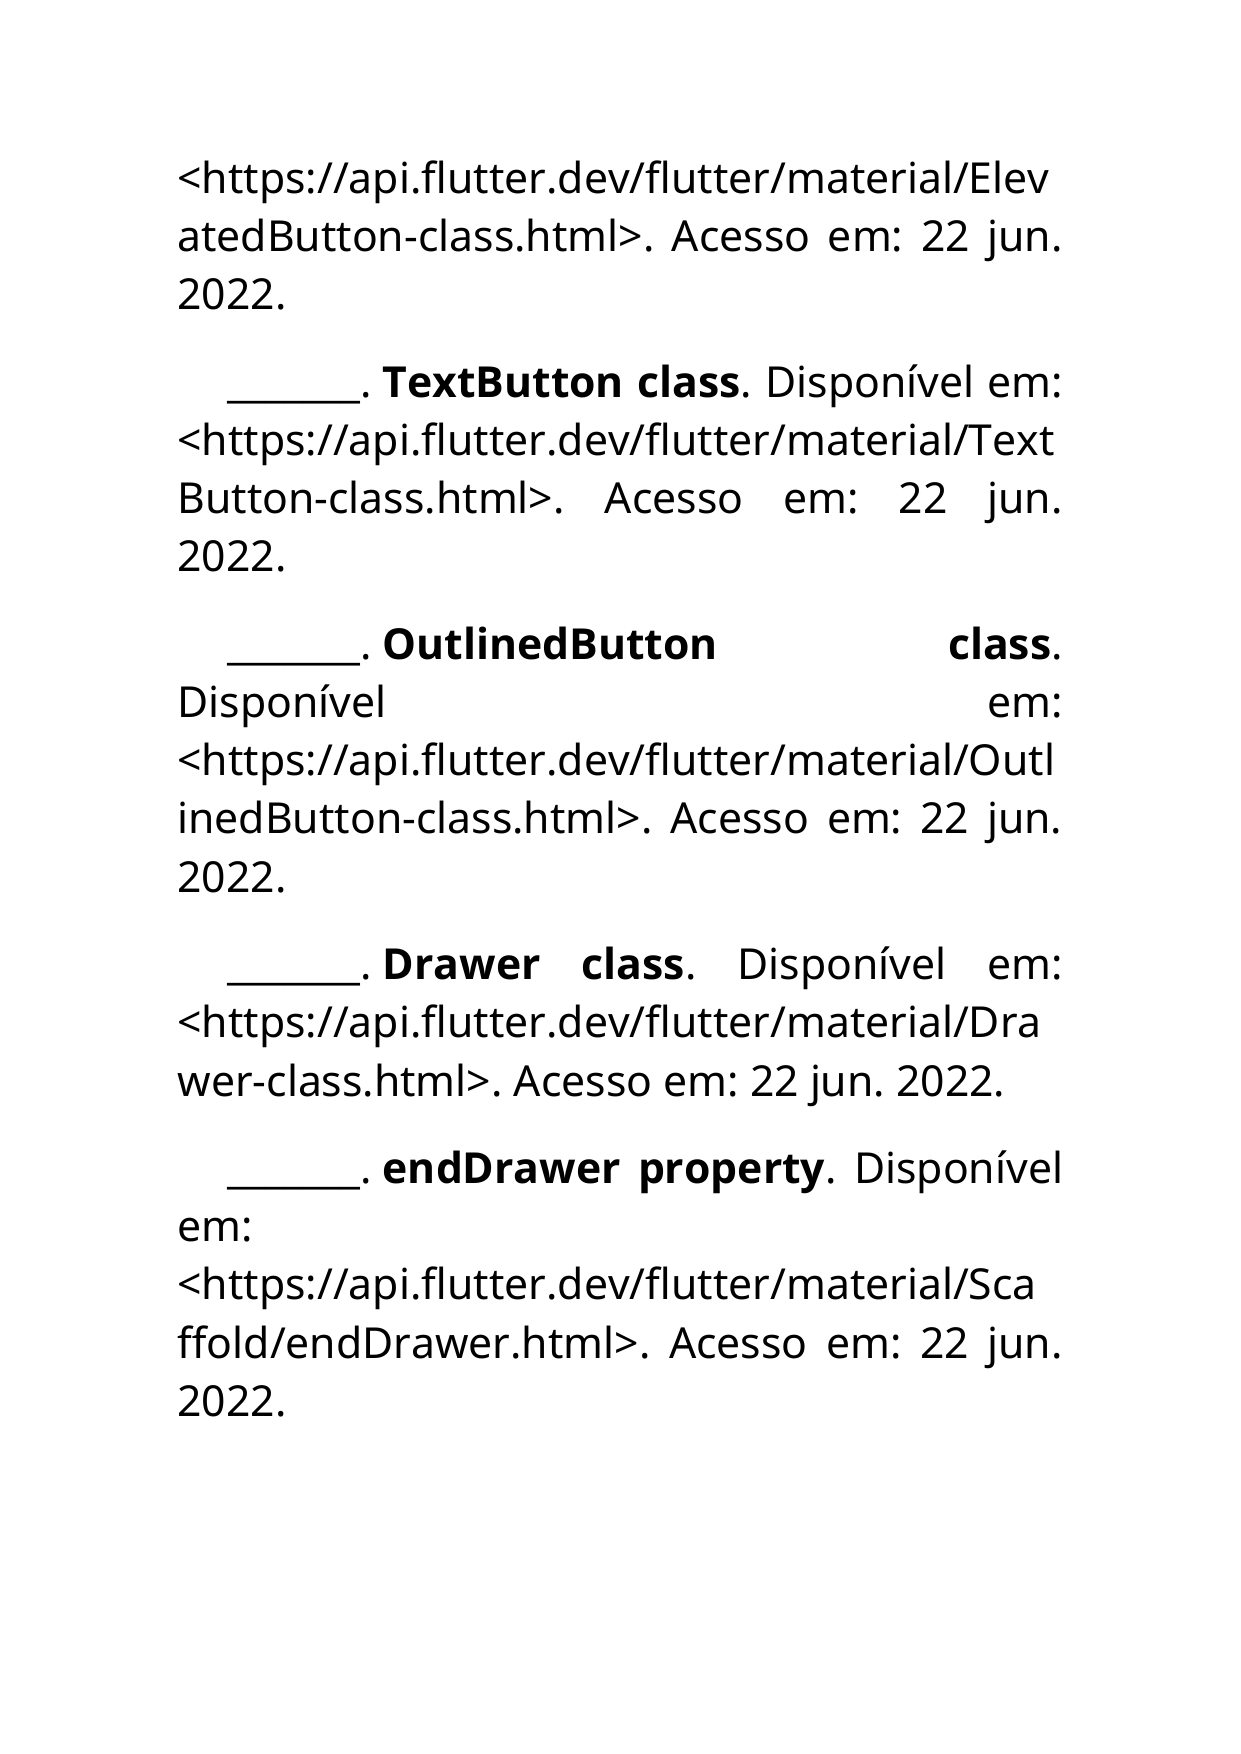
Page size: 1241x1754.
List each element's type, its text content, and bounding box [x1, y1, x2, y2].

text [177, 148, 1063, 322]
text _______. Drawer class. Disponível em: <https://api.flutter.dev/flutter/material/Drawer-class.html>. Acesso em: 22 jun. 2022. [177, 934, 1063, 1108]
text _______. TextButton class. Disponível em: <https://api.flutter.dev/flutter/material/TextButton-class.html>. Acesso em: 22 jun. 2022. [177, 351, 1063, 584]
text _______. endDrawer property. Disponível em: <https://api.flutter.dev/flutter/material/Scaffold/endDrawer.html>. Acesso em: 22 jun. 2022. [177, 1138, 1063, 1429]
text _______. OutlinedButton class. Disponível em: <https://api.flutter.dev/flutter/material/OutlinedButton-class.html>. Acesso em: 22 jun. 2022. [177, 613, 1063, 905]
